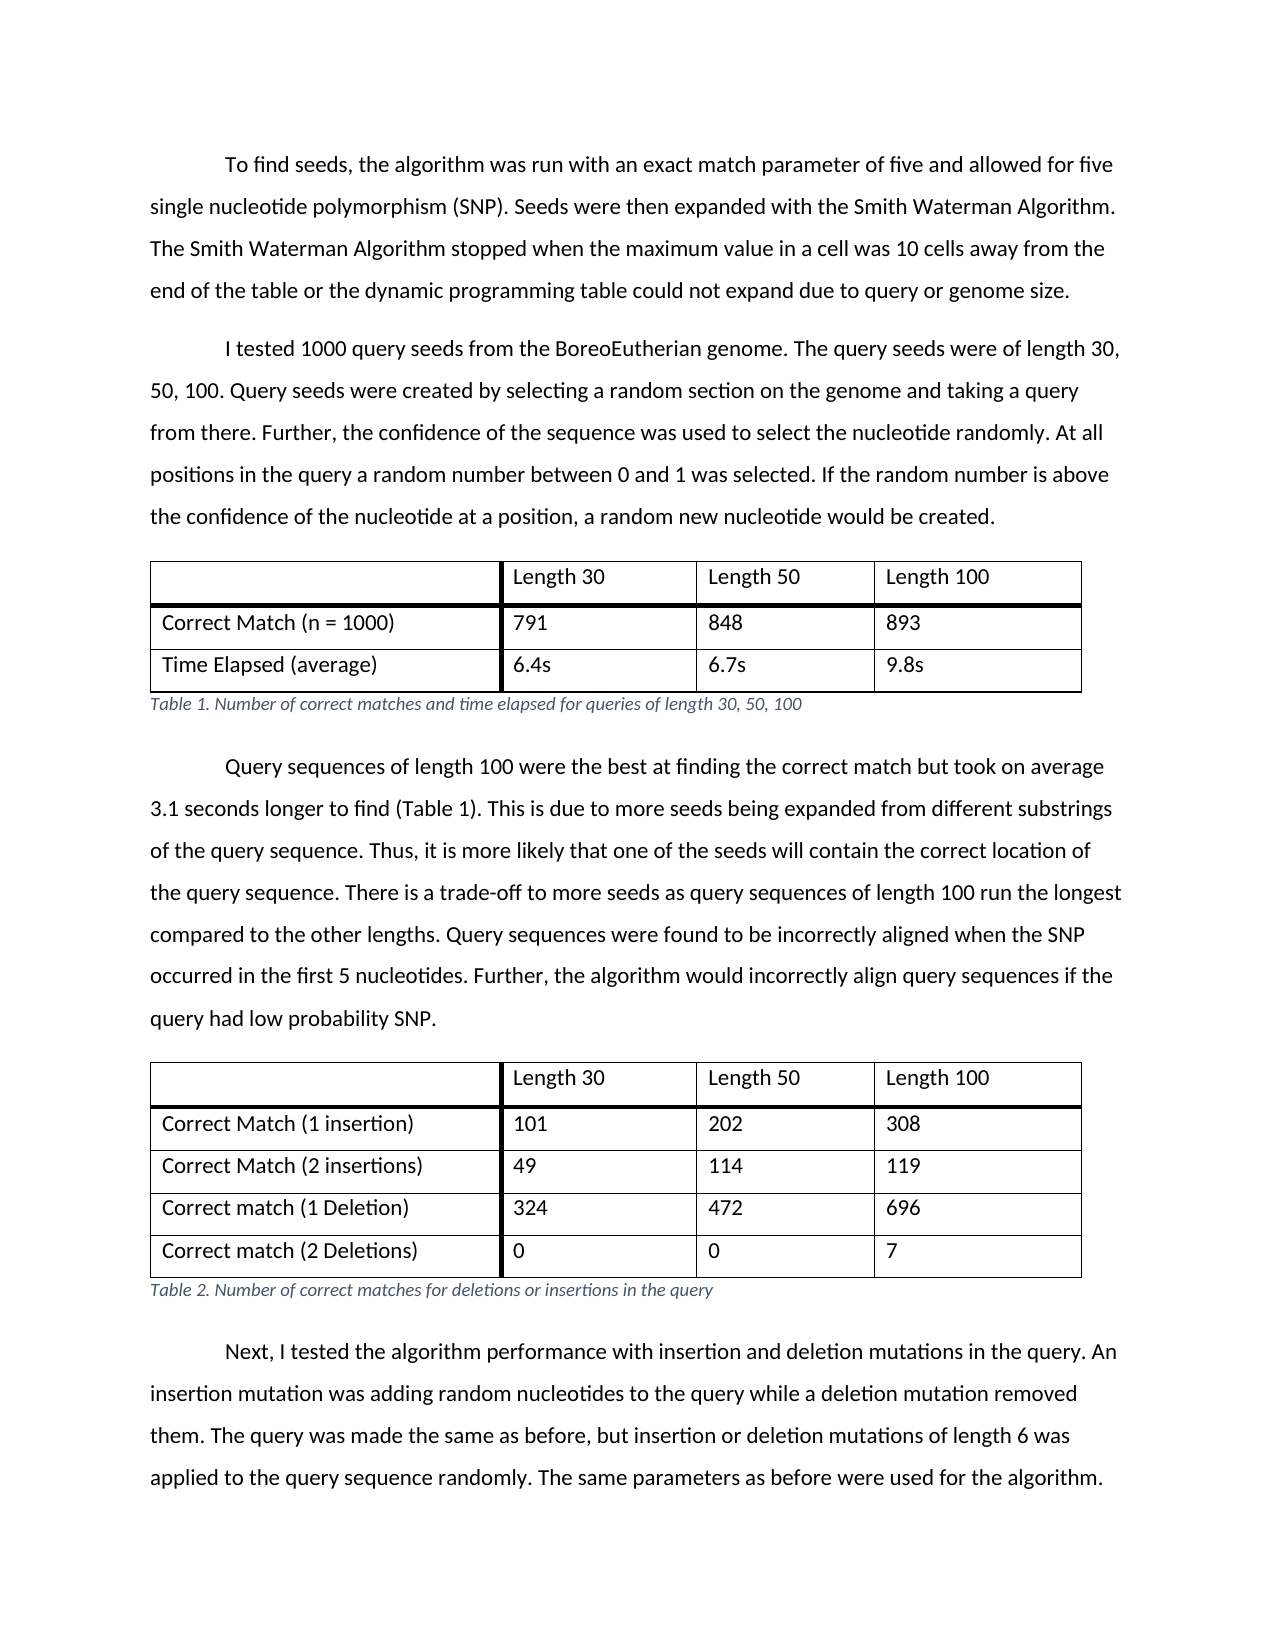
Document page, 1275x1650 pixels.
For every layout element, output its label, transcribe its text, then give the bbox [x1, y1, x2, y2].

text To find seeds, the algorithm was run with an exact match parameter of five and allowed for five single nucleotide polymorphism (SNP). Seeds were then expanded with the Smith Waterman Algorithm. The Smith Waterman Algorithm stopped when the maximum value in a cell was 10 cells away from the end of the table or the dynamic programming table could not expand due to query or genome size. [150, 150, 1125, 304]
table_cell 308 [875, 1109, 1081, 1150]
text Table 2. Number of correct matches for deletions or insertions in the query [150, 1278, 1125, 1301]
table_cell 9.8s [875, 650, 1081, 691]
table_cell Correct match (1 Deletion) [151, 1194, 499, 1235]
table_cell 0 [504, 1236, 696, 1277]
table_cell 324 [504, 1194, 696, 1235]
text Next, I tested the algorithm performance with insertion and deletion mutations in the query. An insertion mutation was adding random nucleotides to the query while a deletion mutation removed them. The query was made the same as before, but insertion or deletion mutations of length 6 was applied to the query sequence randomly. The same parameters as before were used for the algorithm. [150, 1337, 1125, 1491]
table_cell 0 [697, 1236, 874, 1277]
table_cell 696 [875, 1194, 1081, 1235]
table_cell 6.4s [504, 650, 696, 691]
table_header Length 100 [875, 562, 1081, 603]
text Query sequences of length 100 were the best at finding the correct match but took on average 3.1 seconds longer to find (Table 1). This is due to more seeds being expanded from different substrings of the query sequence. Thus, it is more likely that one of the seeds will contain the correct location of the query sequence. There is a trade-off to more seeds as query sequences of length 100 run the longest compared to the other lengths. Query sequences were found to be incorrectly aligned when the SNP occurred in the first 5 nucleotides. Further, the algorithm would incorrectly align query sequences if the query had low probability SNP. [150, 752, 1125, 1032]
table_header [151, 562, 499, 603]
table_cell 49 [504, 1151, 696, 1192]
table_cell Correct match (2 Deletions) [151, 1236, 499, 1277]
table_cell 202 [697, 1109, 874, 1150]
table_cell Time Elapsed (average) [151, 650, 499, 691]
table_cell 791 [504, 608, 696, 649]
table_cell 6.7s [697, 650, 874, 691]
table_cell Correct Match (1 insertion) [151, 1109, 499, 1150]
table_cell 472 [697, 1194, 874, 1235]
table_header Length 50 [697, 1063, 874, 1104]
text I tested 1000 query seeds from the BoreoEutherian genome. The query seeds were of length 30, 50, 100. Query seeds were created by selecting a random section on the genome and taking a query from there. Further, the confidence of the sequence was used to select the nucleotide randomly. At all positions in the query a random number between 0 and 1 was selected. If the random number is above the confidence of the nucleotide at a position, a random new nucleotide would be created. [150, 334, 1125, 531]
text Table 1. Number of correct matches and time elapsed for queries of length 30, 50, 100 [150, 692, 1125, 715]
table_cell 848 [697, 608, 874, 649]
table_header Length 100 [875, 1063, 1081, 1104]
table_cell 893 [875, 608, 1081, 649]
table_cell Correct Match (2 insertions) [151, 1151, 499, 1192]
table_cell 119 [875, 1151, 1081, 1192]
table_header Length 50 [697, 562, 874, 603]
table_cell Correct Match (n = 1000) [151, 608, 499, 649]
table_header [151, 1063, 499, 1104]
table_header Length 30 [504, 1063, 696, 1104]
table_header Length 30 [504, 562, 696, 603]
table_cell 114 [697, 1151, 874, 1192]
table_cell 101 [504, 1109, 696, 1150]
table_cell 7 [875, 1236, 1081, 1277]
